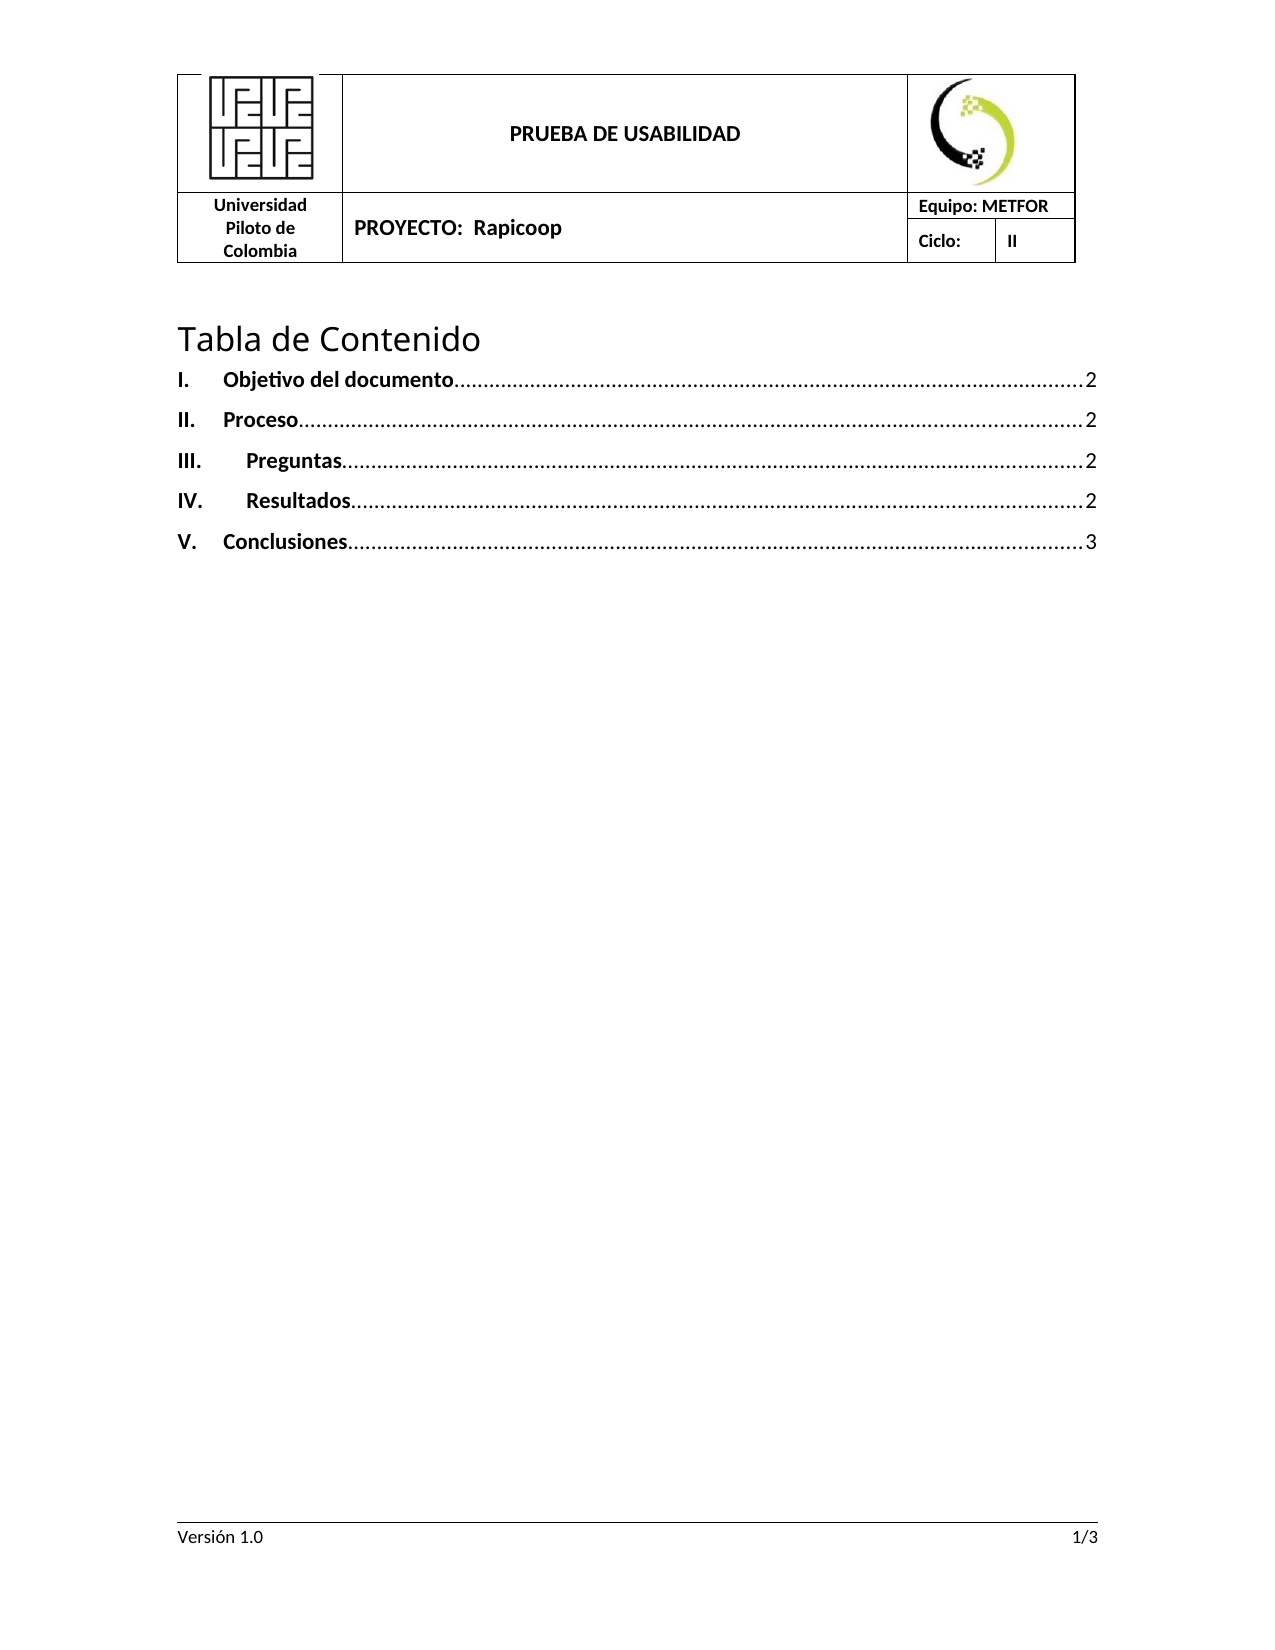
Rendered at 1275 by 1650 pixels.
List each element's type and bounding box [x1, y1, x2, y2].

picture [201, 74, 320, 181]
picture [930, 77, 1021, 187]
